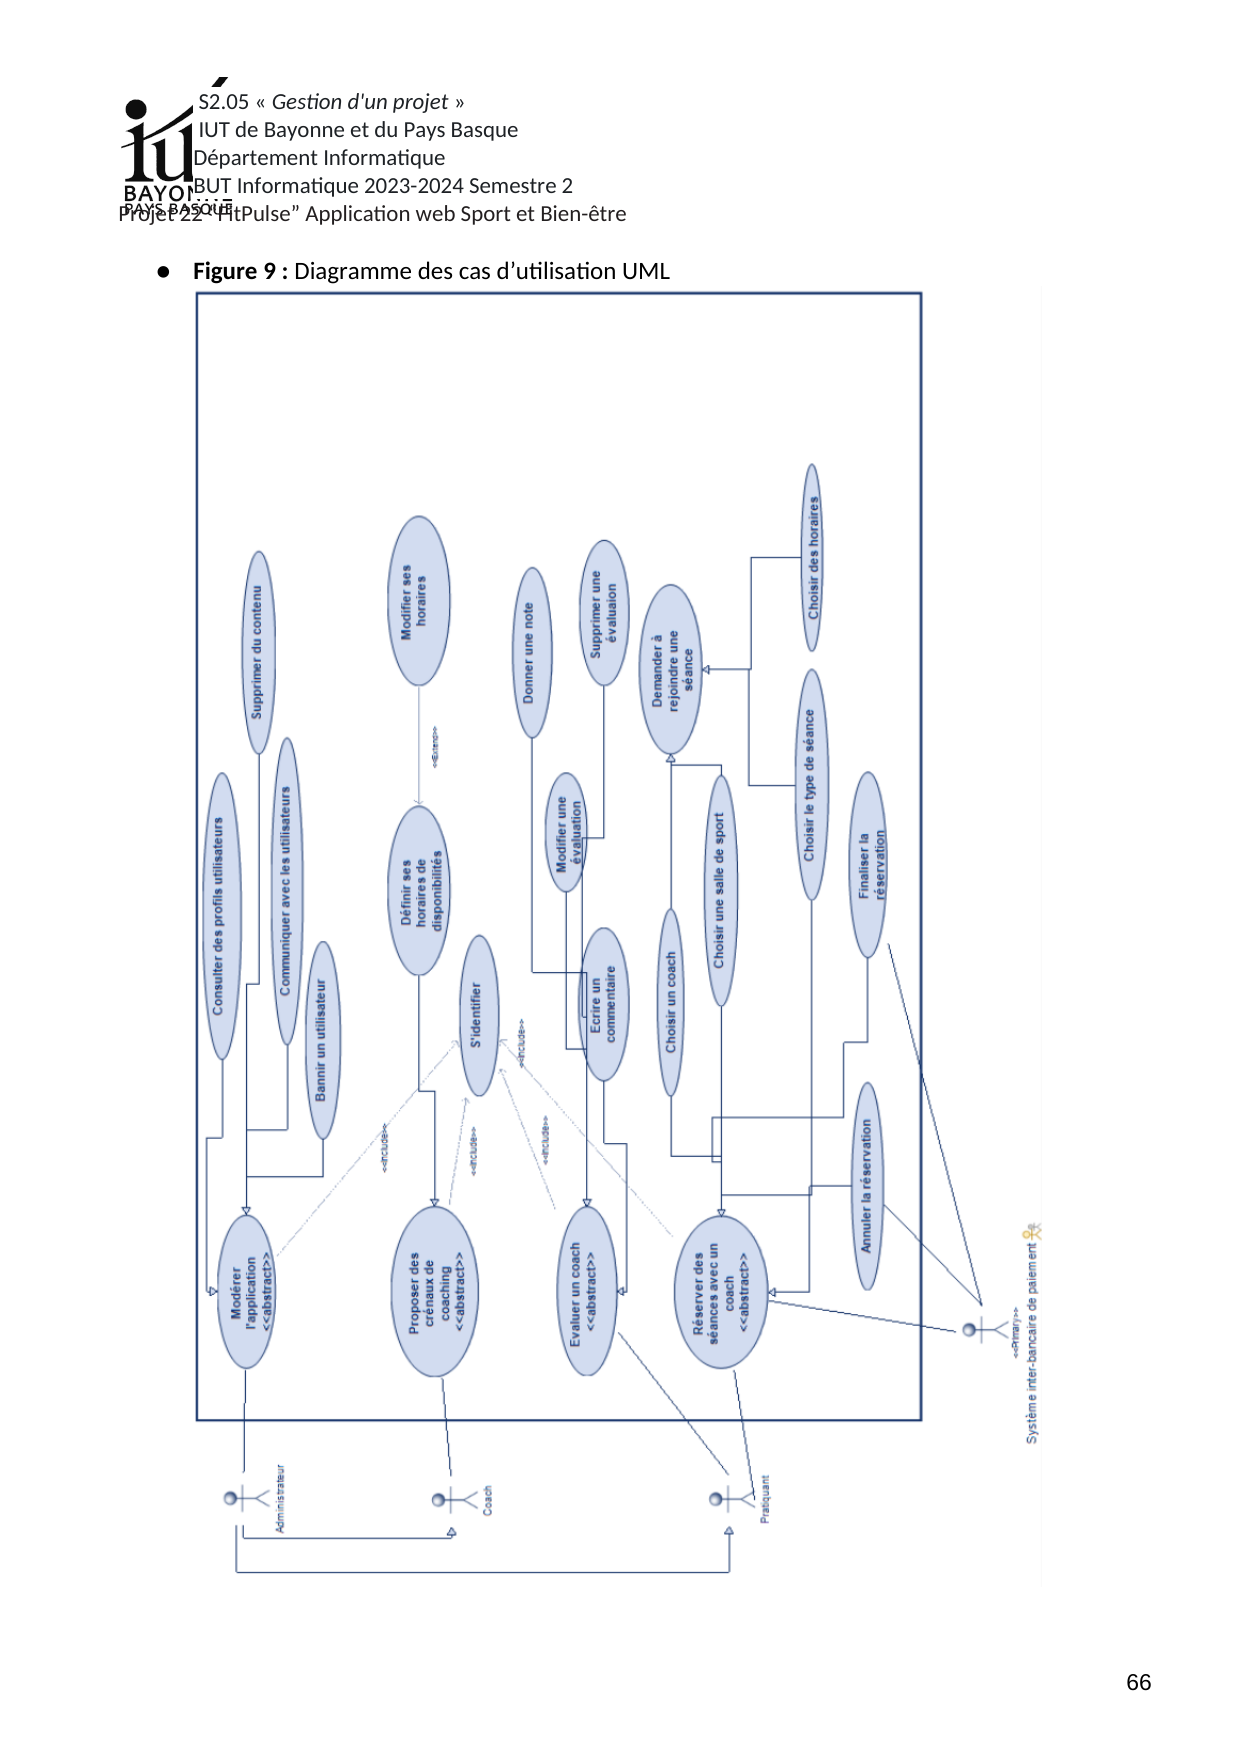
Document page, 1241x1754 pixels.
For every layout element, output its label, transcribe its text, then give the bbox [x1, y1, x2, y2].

list Figure 9 : Diagramme des cas d’utilisation UML [156, 255, 1152, 286]
picture [193, 287, 1042, 1587]
picture [121, 77, 233, 216]
